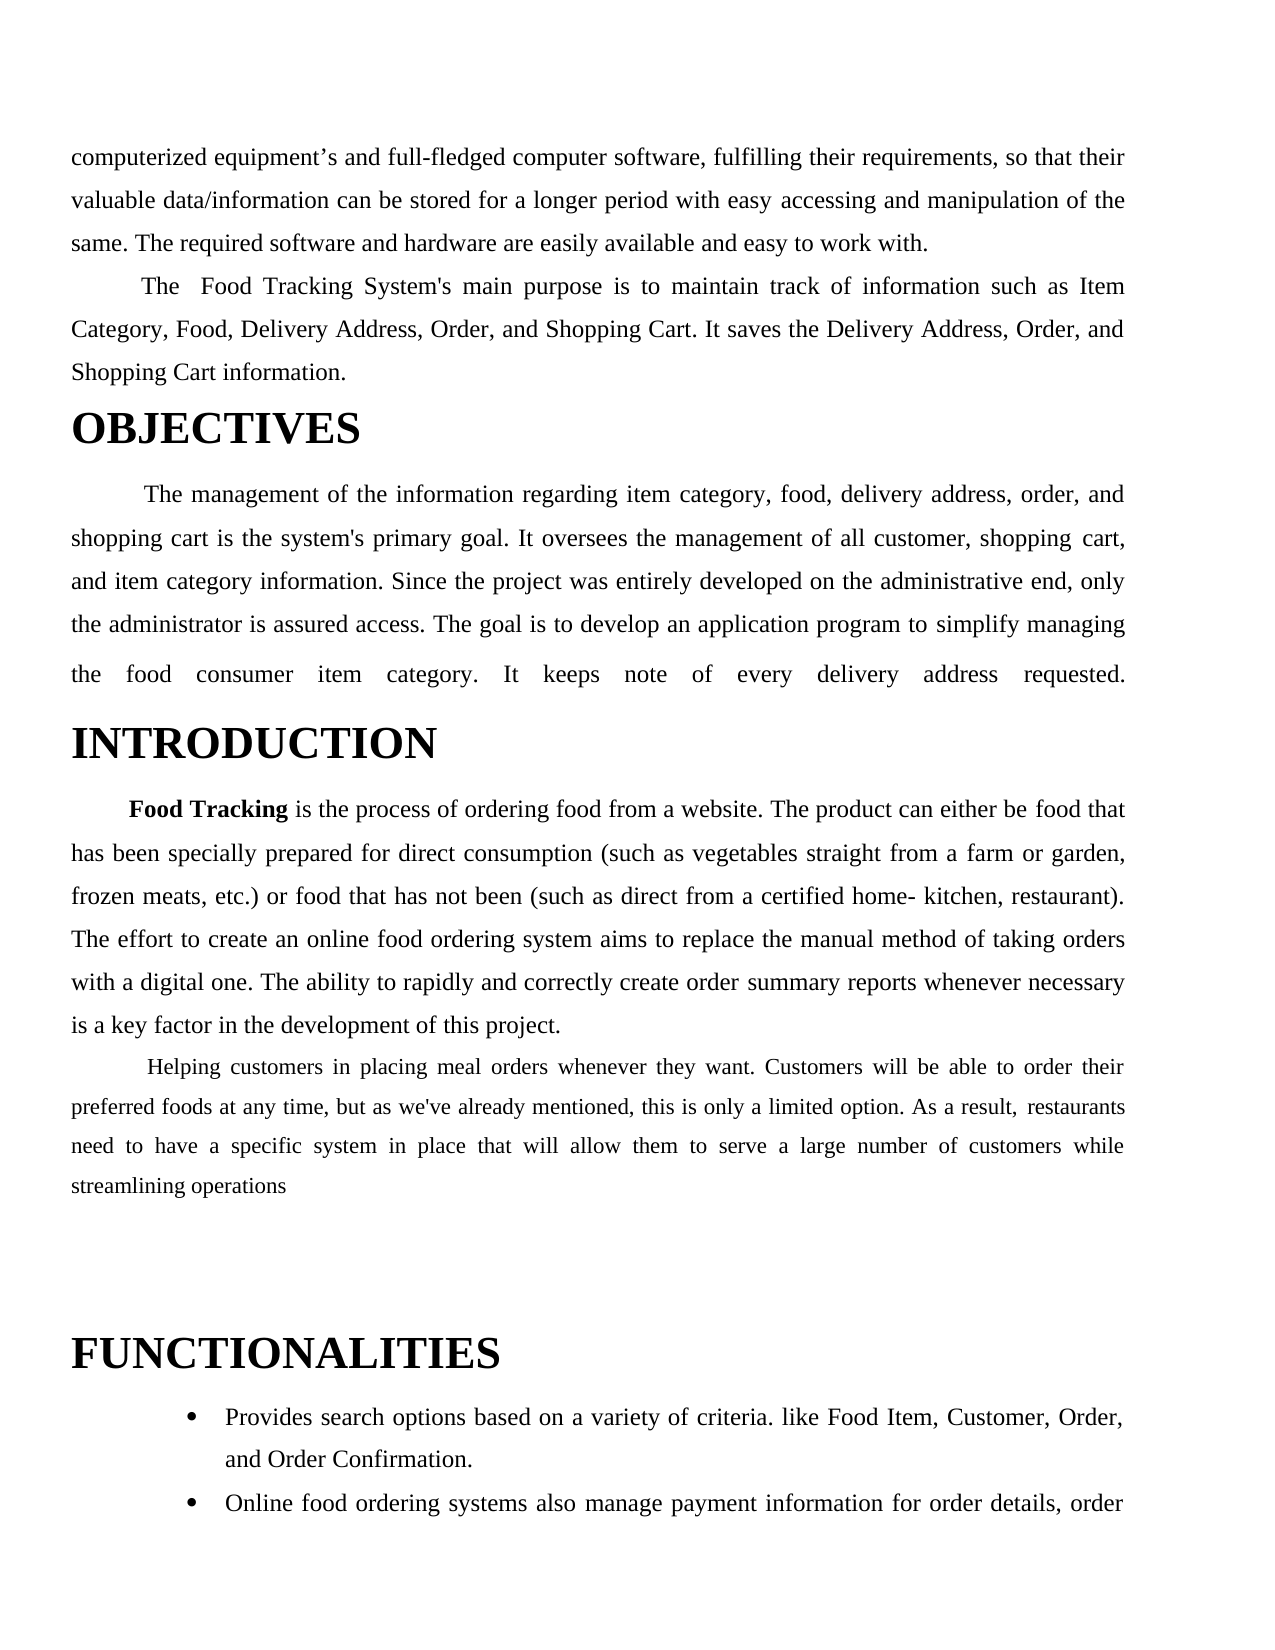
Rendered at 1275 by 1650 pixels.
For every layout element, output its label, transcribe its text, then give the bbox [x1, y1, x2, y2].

text The Food Tracking System's main purpose is to maintain track of information such as Item Category, Food, Delivery Address, Order, and Shopping Cart. It saves the Delivery Address, Order, and Shopping Cart information. [71, 271, 1125, 386]
text Helping customers in placing meal orders whenever they want. Customers will be able to order their preferred foods at any time, but as we've already mentioned, this is only a limited option. As a result, restaurants need to have a specific system in place that will allow them to serve a large number of customers while streamlining operations [71, 1053, 1125, 1198]
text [71, 142, 1126, 257]
text OBJECTIVES [71, 400, 1125, 453]
text FUNCTIONALITIES [71, 1326, 1260, 1378]
text The management of the information regarding item category, food, delivery address, order, and shopping cart is the system's primary goal. It oversees the management of all customer, shopping cart, and item category information. Since the project was entirely developed on the administrative end, only the administrator is assured access. The goal is to develop an application program to simplify managing the food consumer item category. It keeps note of every delivery address requested. INTRODUCTION [71, 479, 1126, 768]
list Provides search options based on a variety of criteria. like Food Item, Customer, Order, and Order Confirmation. [187, 1402, 1124, 1473]
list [187, 1488, 1125, 1516]
text Food Tracking is the process of ordering food from a website. The product can either be food that has been specially prepared for direct consumption (such as vegetables straight from a farm or garden, frozen meats, etc.) or food that has not been (such as direct from a certified home- kitchen, restaurant). The effort to create an online food ordering system aims to replace the manual method of taking orders with a digital one. The ability to rapidly and correctly create order summary reports whenever necessary is a key factor in the development of this project. [71, 794, 1125, 1039]
